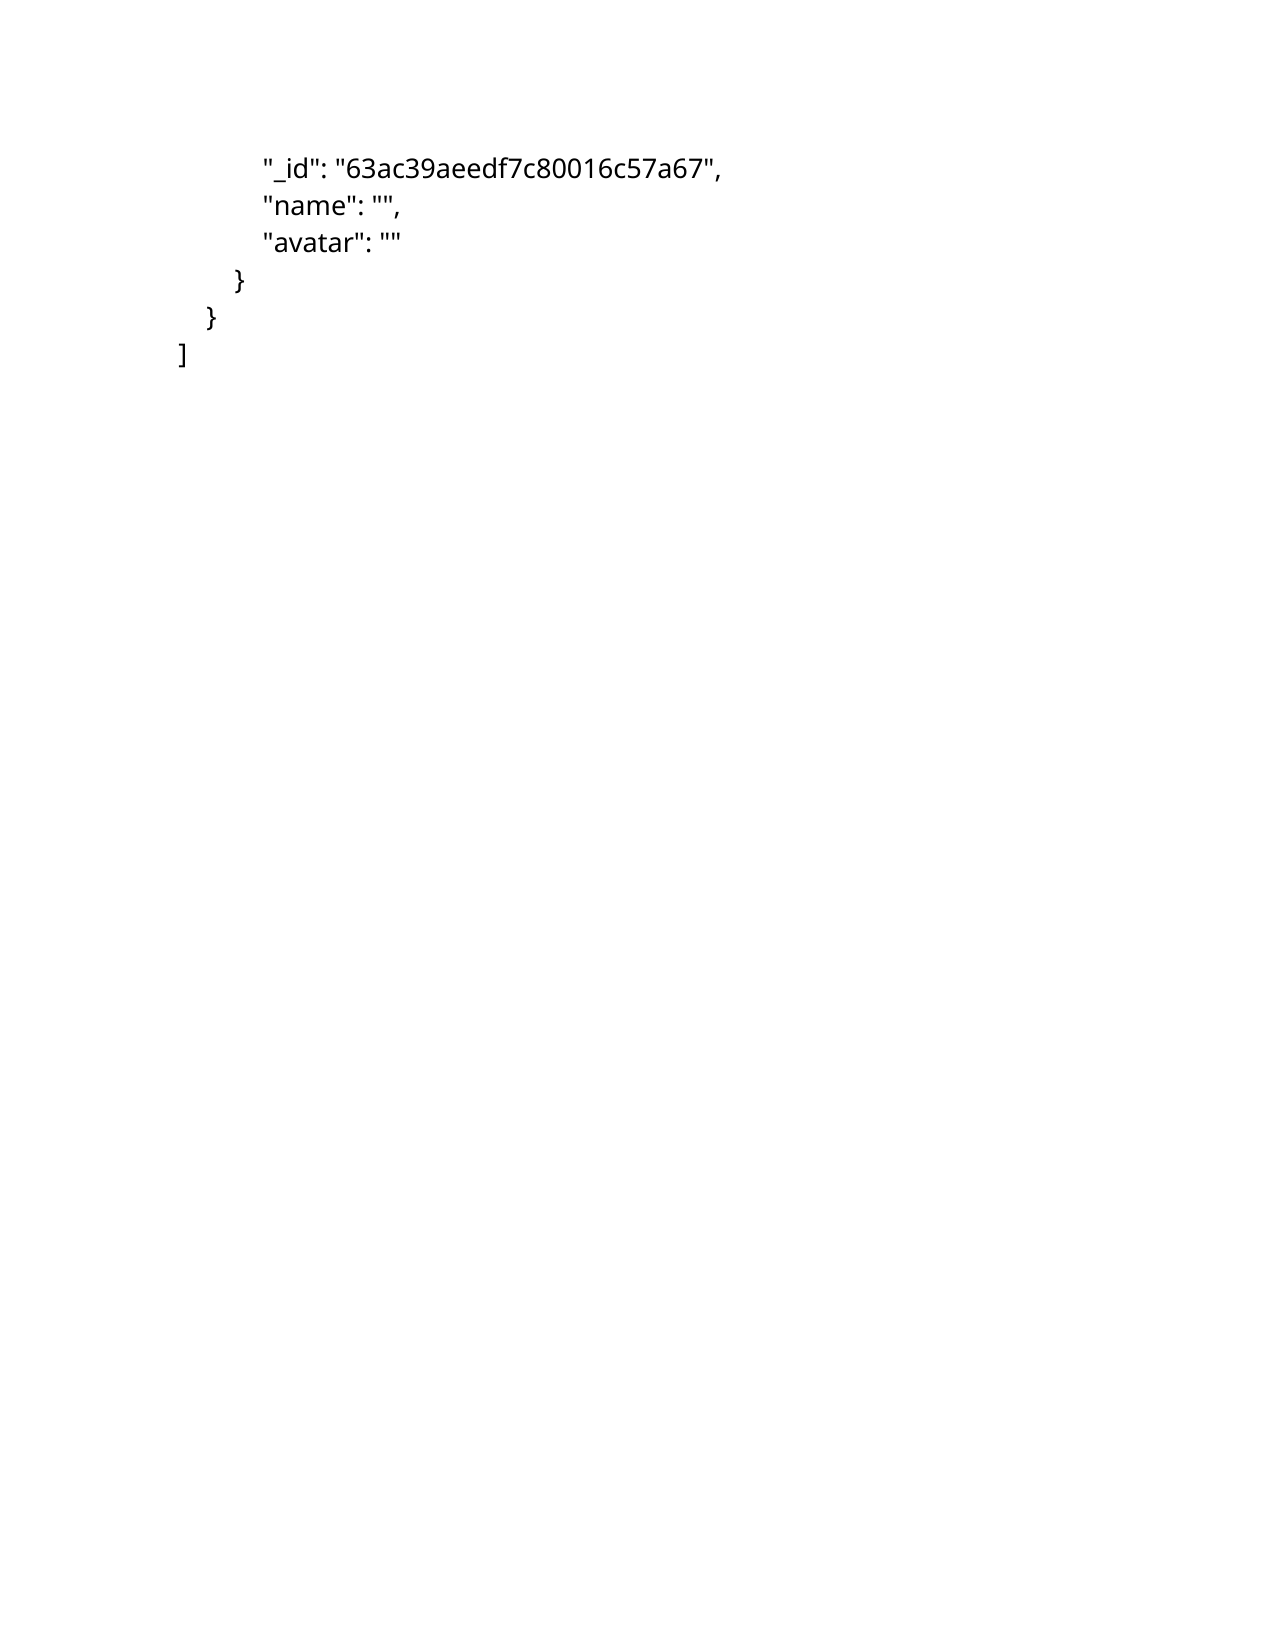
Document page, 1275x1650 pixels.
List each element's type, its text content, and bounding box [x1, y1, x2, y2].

text } [150, 261, 1125, 297]
text ] [150, 334, 1125, 371]
text "name": "", [150, 187, 1125, 224]
text "avatar": "" [150, 224, 1125, 261]
text } [150, 297, 1125, 334]
text "_id": "63ac39aeedf7c80016c57a67", [150, 150, 1125, 187]
